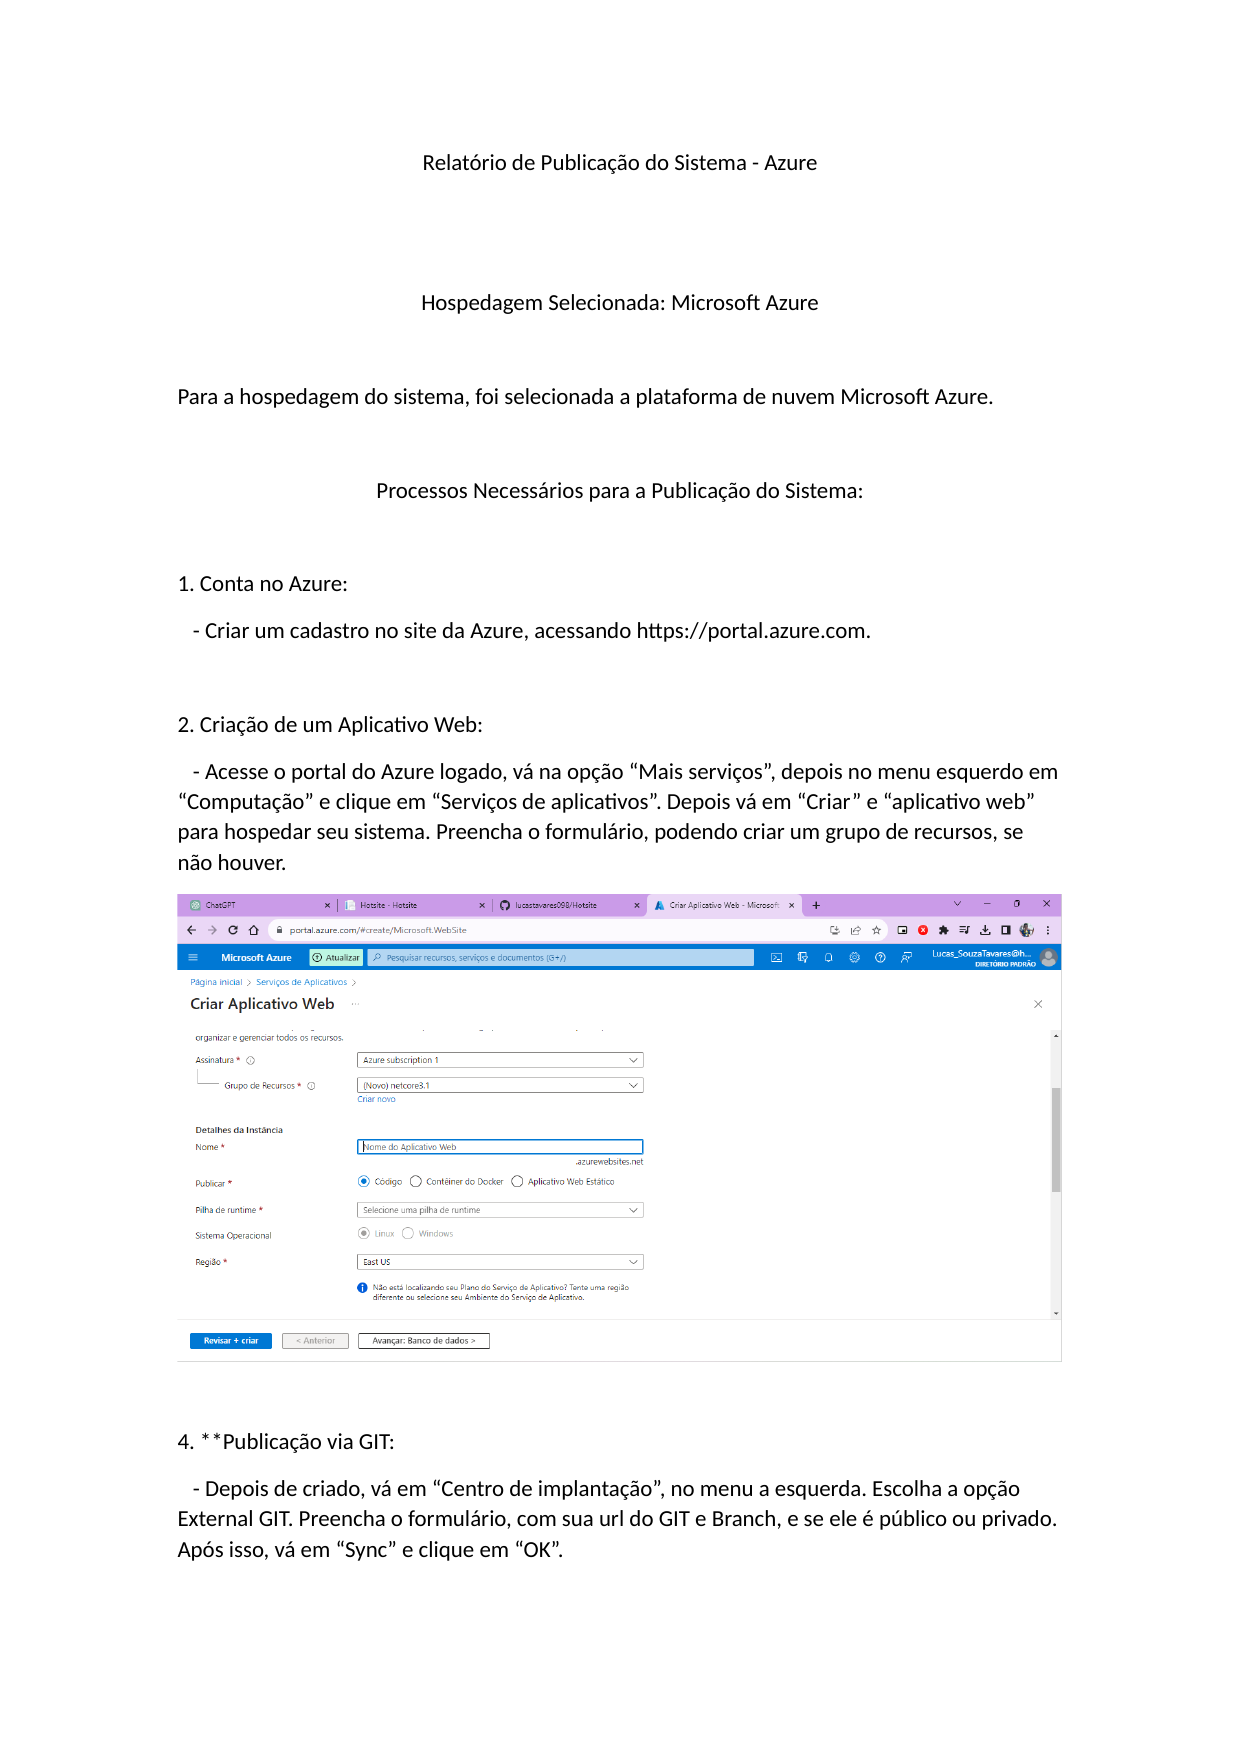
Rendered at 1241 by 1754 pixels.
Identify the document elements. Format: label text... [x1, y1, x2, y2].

text Relatório de Publicação do Sistema - Azure [177, 148, 1063, 176]
text Para a hospedagem do sistema, foi selecionada a plataforma de nuvem Microsoft Azure. [177, 382, 1063, 410]
text - Criar um cadastro no site da Azure, acessando https://portal.azure.com. [177, 616, 1063, 644]
text - Depois de criado, vá em “Centro de implantação”, no menu a esquerda. Escolha a opção External GIT. Preencha o formulário, com sua url do GIT e Branch, e se ele é público ou privado. Após isso, vá em “Sync” e clique em “OK”. [177, 1474, 1063, 1563]
text 2. Criação de um Aplicativo Web: [177, 710, 1063, 738]
picture [177, 894, 1062, 1362]
text Processos Necessários para a Publicação do Sistema: [177, 476, 1063, 504]
text 1. Conta no Azure: [177, 569, 1063, 597]
text - Acesse o portal do Azure logado, vá na opção “Mais serviços”, depois no menu esquerdo em “Computação” e clique em “Serviços de aplicativos”. Depois vá em “Criar” e “aplicativo web” para hospedar seu sistema. Preencha o formulário, podendo criar um grupo de recursos, se não houver. [177, 757, 1063, 876]
text 4. **Publicação via GIT: [177, 1427, 1063, 1455]
text Hospedagem Selecionada: Microsoft Azure [177, 288, 1063, 316]
